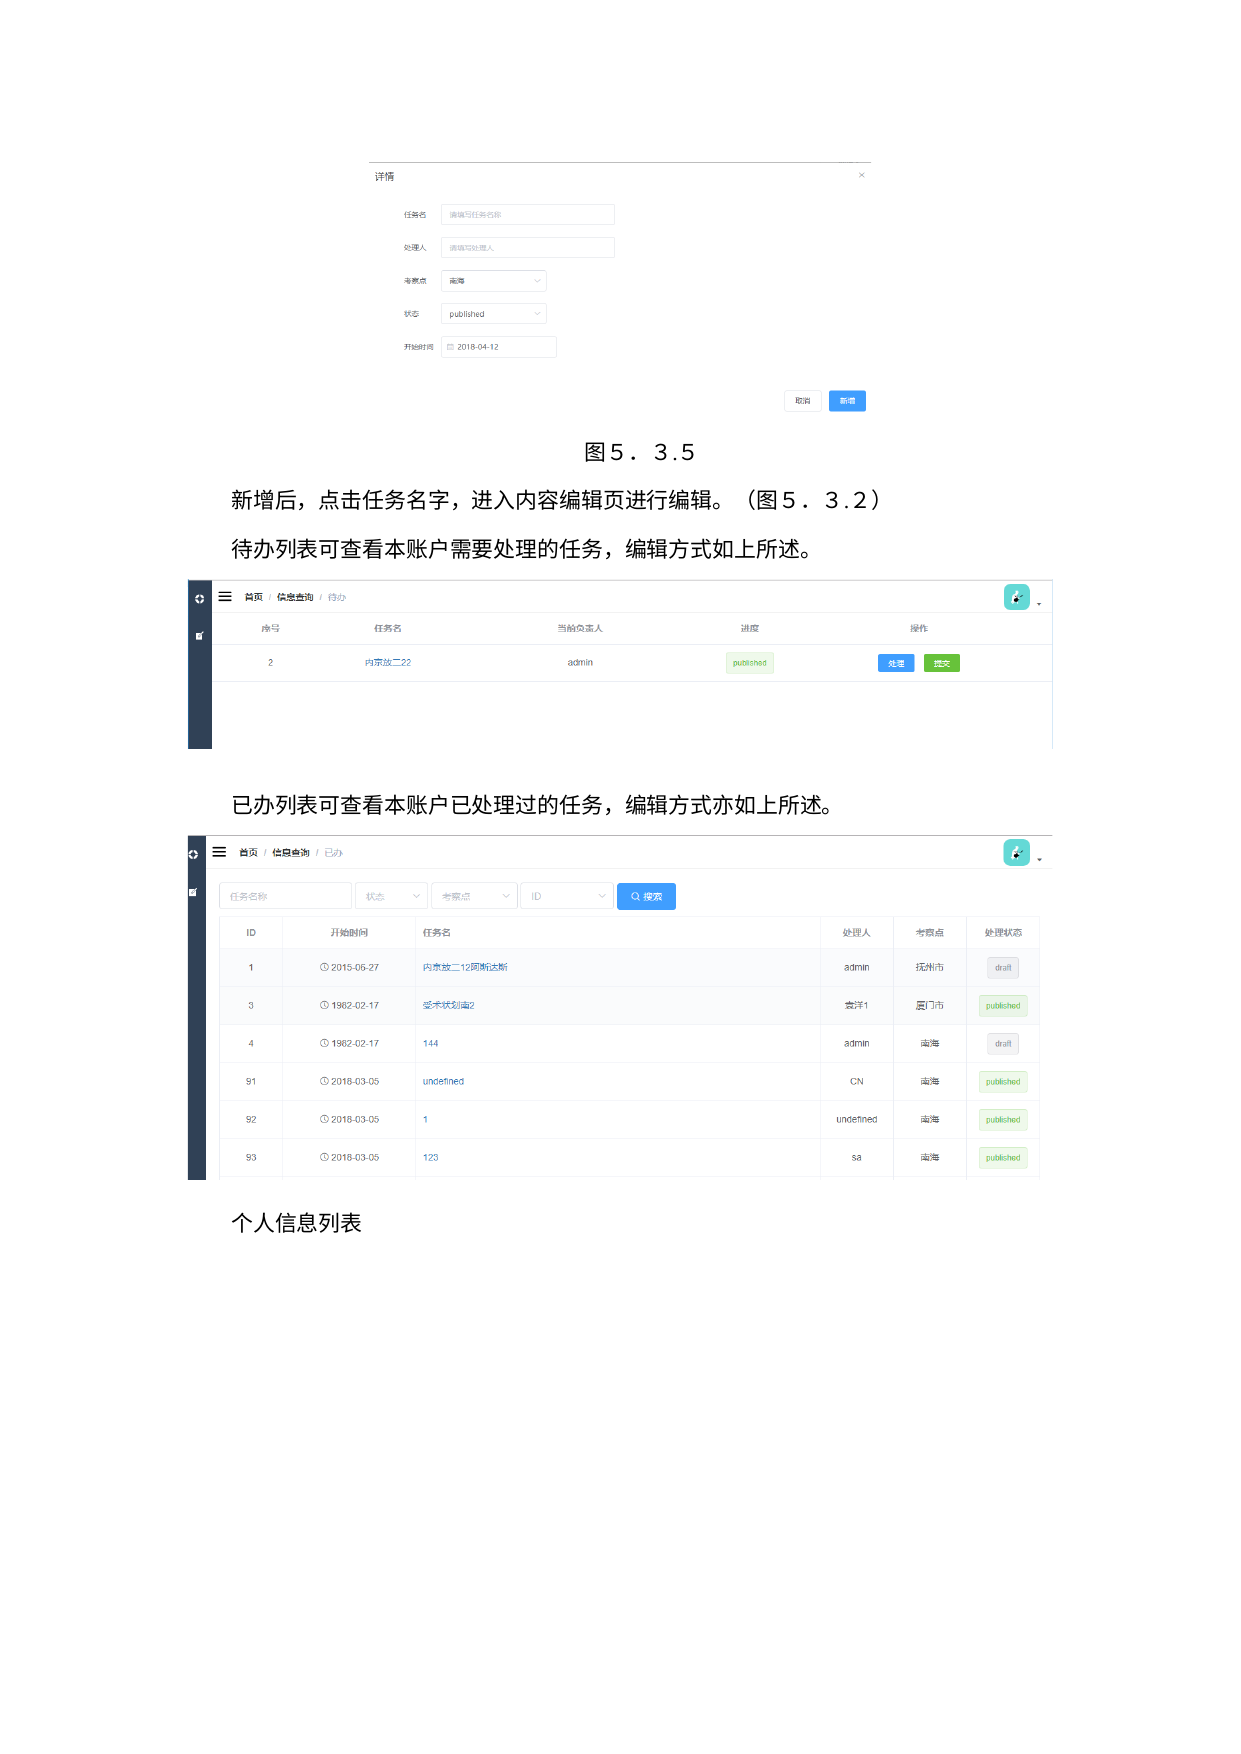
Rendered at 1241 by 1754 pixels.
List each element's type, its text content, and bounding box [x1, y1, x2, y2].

picture [187, 835, 1053, 1180]
list 已办列表可查看本账户已处理过的任务，编辑方式亦如上所述。 [187, 787, 1053, 820]
picture [187, 579, 1053, 749]
list 图５．３.５ [187, 434, 1053, 467]
picture [369, 162, 872, 417]
list 个人信息列表 [187, 1206, 1053, 1238]
list 待办列表可查看本账户需要处理的任务，编辑方式如上所述。 [187, 531, 1053, 564]
list 新增后，点击任务名字，进入内容编辑页进行编辑。（图５．３.２） [187, 483, 1053, 515]
